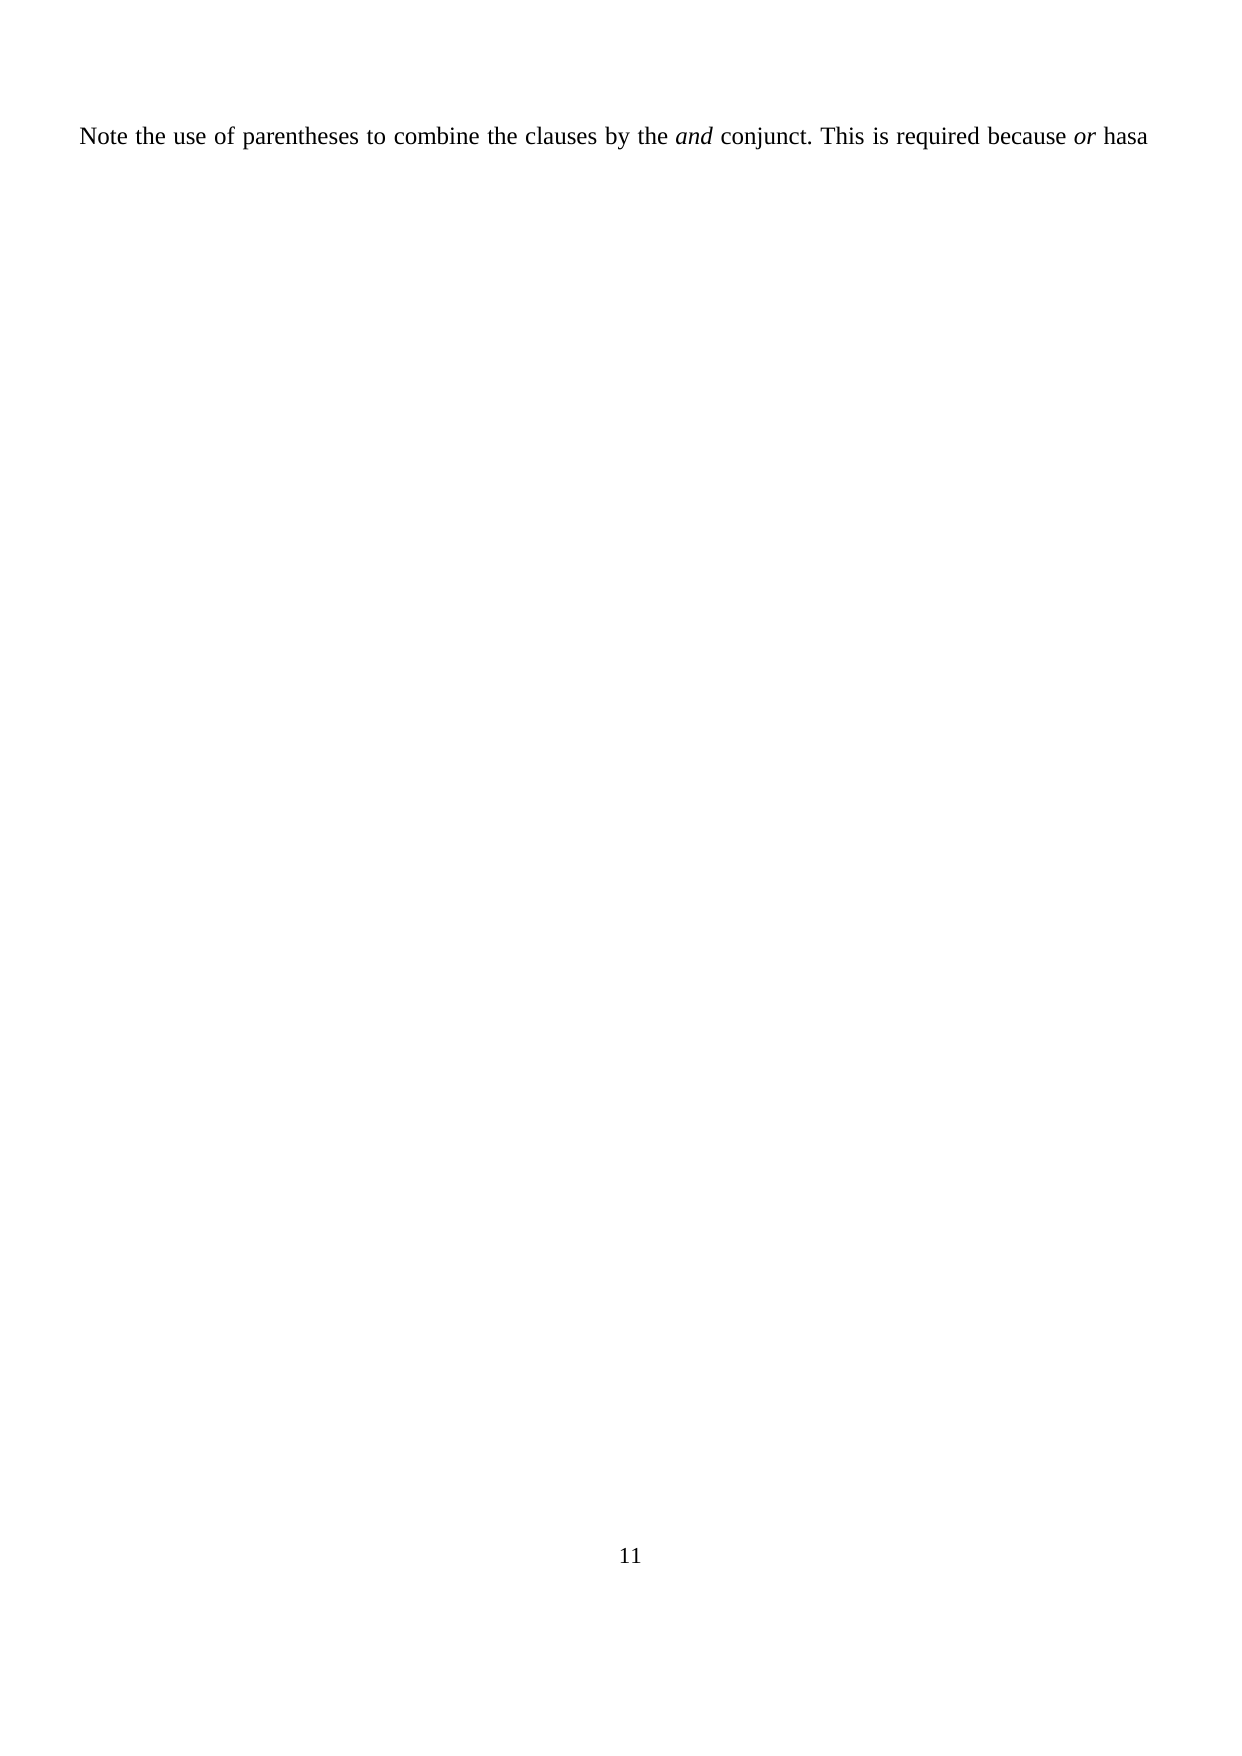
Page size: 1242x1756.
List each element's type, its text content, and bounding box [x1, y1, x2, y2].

text Note the use of parentheses to combine the clauses by the and conjunct. This is required because or hasa [79, 121, 1152, 149]
